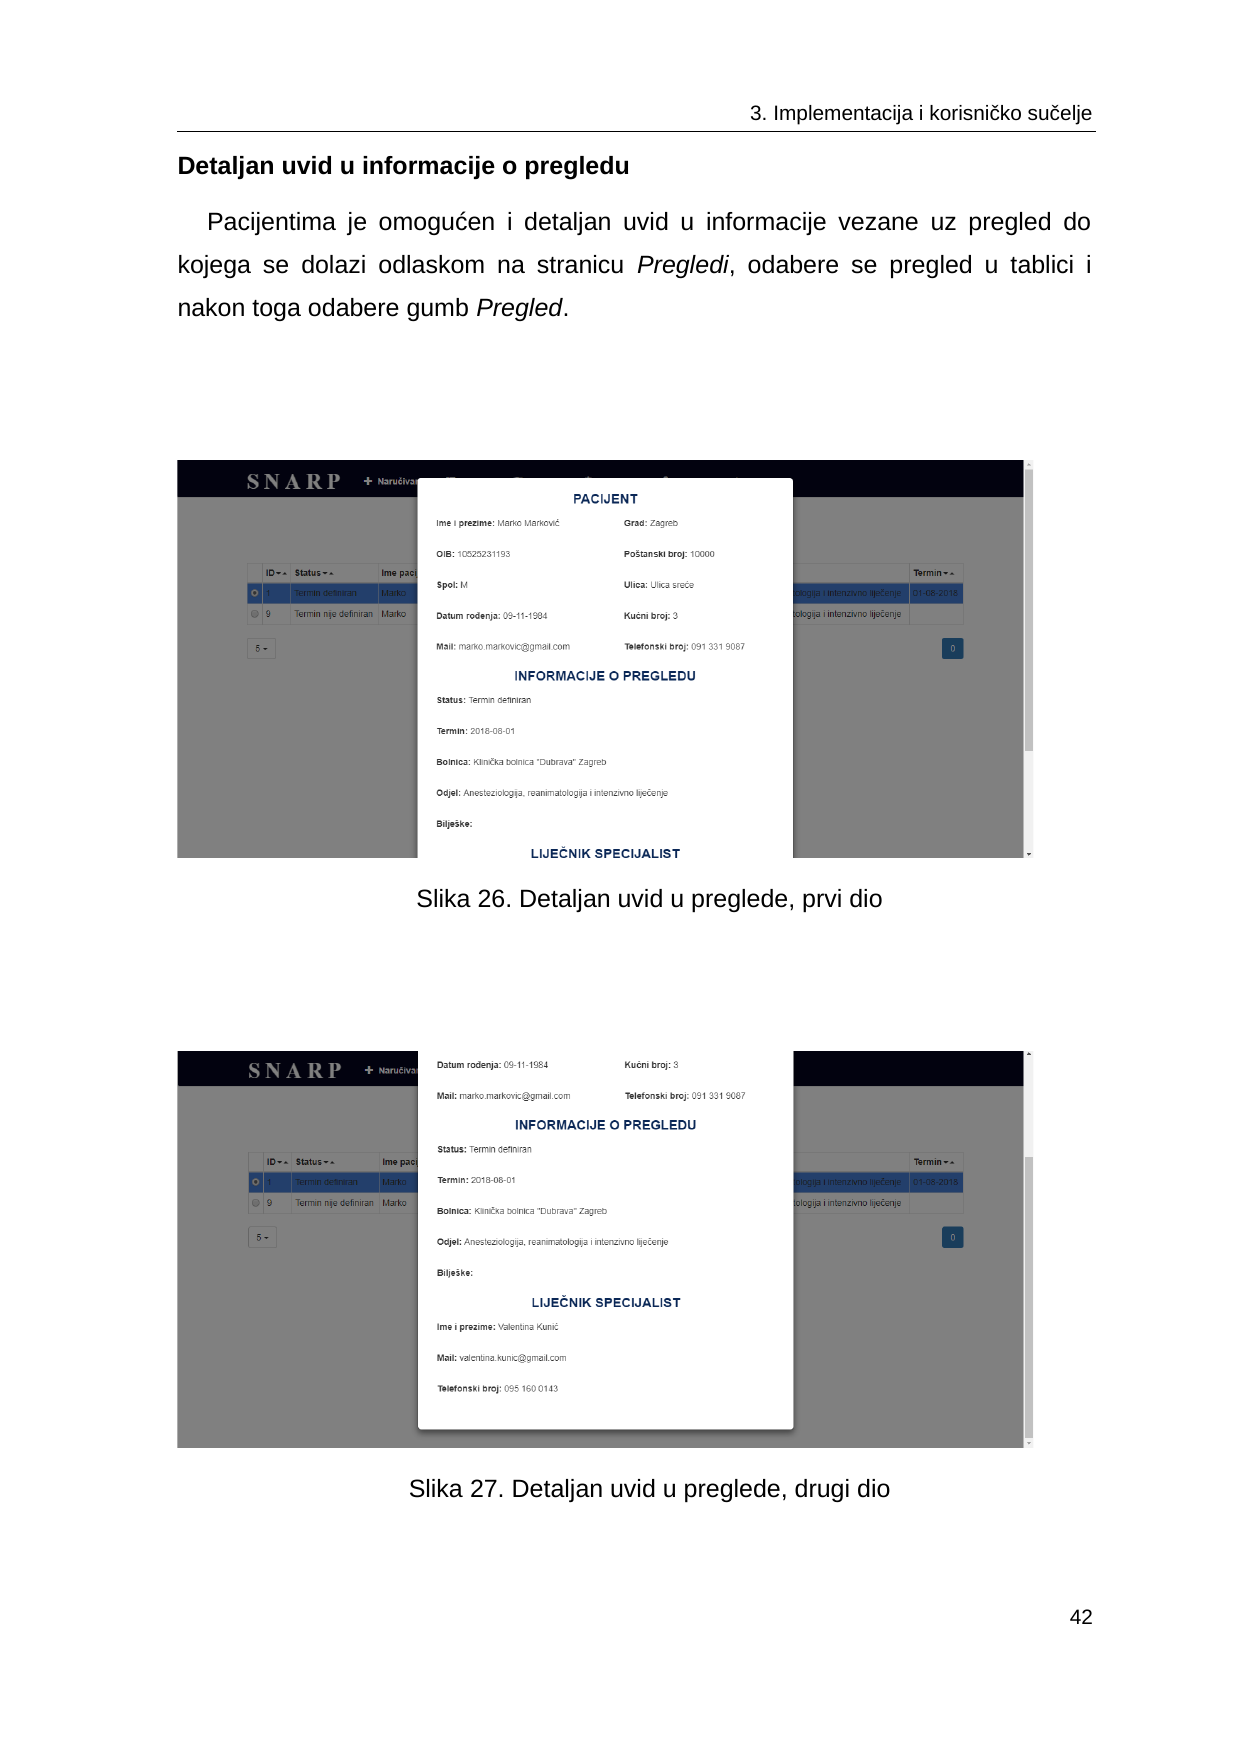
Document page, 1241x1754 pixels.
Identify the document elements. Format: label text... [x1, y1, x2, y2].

text Pacijentima je omogućen i detaljan uvid u informacije vezane uz pregled do kojega se dolazi odlaskom na stranicu Pregledi, odabere se pregled u tablici i nakon toga odabere gumb Pregled. [177, 207, 1092, 322]
picture [177, 1051, 1034, 1448]
text Detaljan uvid u informacije o pregledu [177, 151, 1092, 180]
text Slika 26. Detaljan uvid u preglede, prvi dio [177, 884, 1092, 913]
text Slika 27. Detaljan uvid u preglede, drugi dio [177, 1474, 1092, 1503]
picture [177, 460, 1034, 858]
